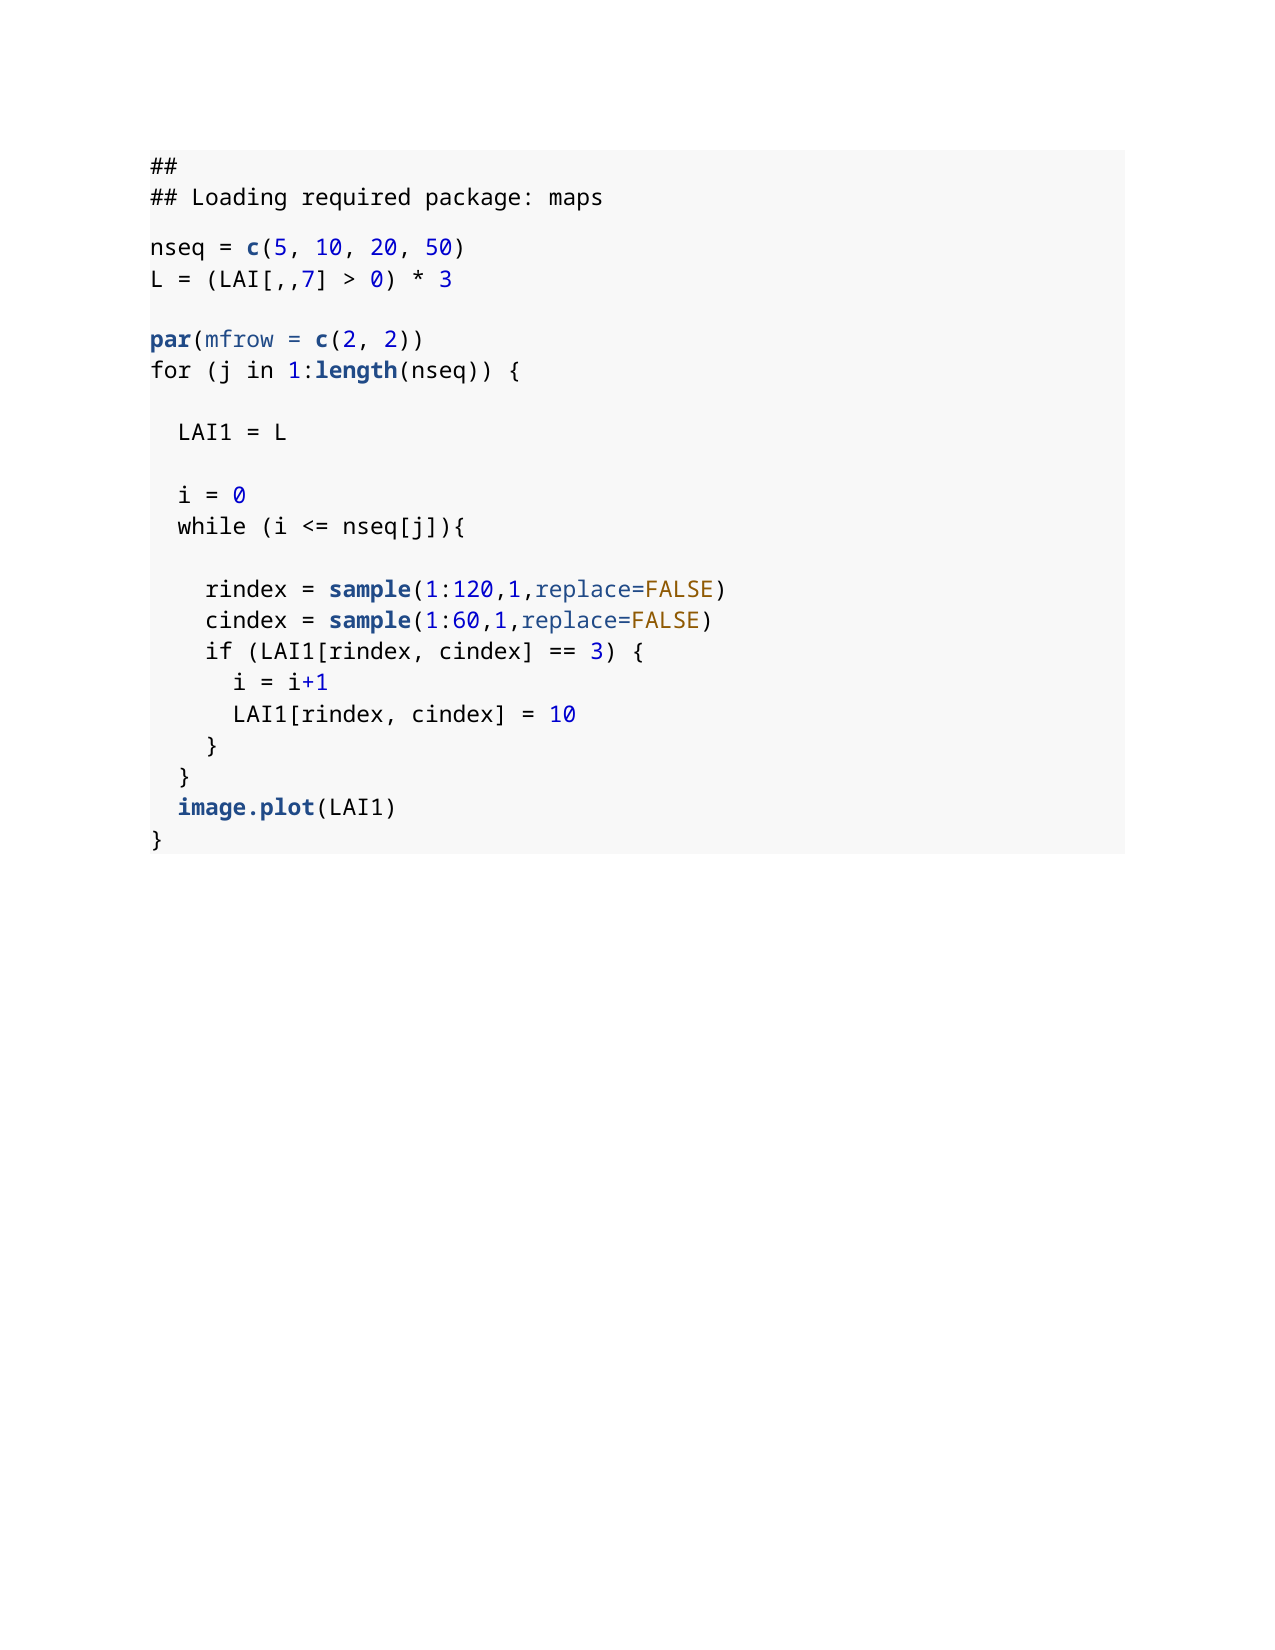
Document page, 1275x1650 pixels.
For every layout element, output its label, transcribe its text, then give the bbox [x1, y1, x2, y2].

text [150, 150, 1125, 212]
text nseq = c(5, 10, 20, 50) L = (LAI[,,7] > 0) * 3 par(mfrow = c(2, 2)) for (j in 1:length(nseq)) { LAI1 = L i = 0 while (i <= nseq[j]){ rindex = sample(1:120,1,replace=FALSE) cindex = sample(1:60,1,replace=FALSE) if (LAI1[rindex, cindex] == 3) { i = i+1 LAI1[rindex, cindex] = 10 } } image.plot(LAI1) } [150, 231, 1125, 854]
